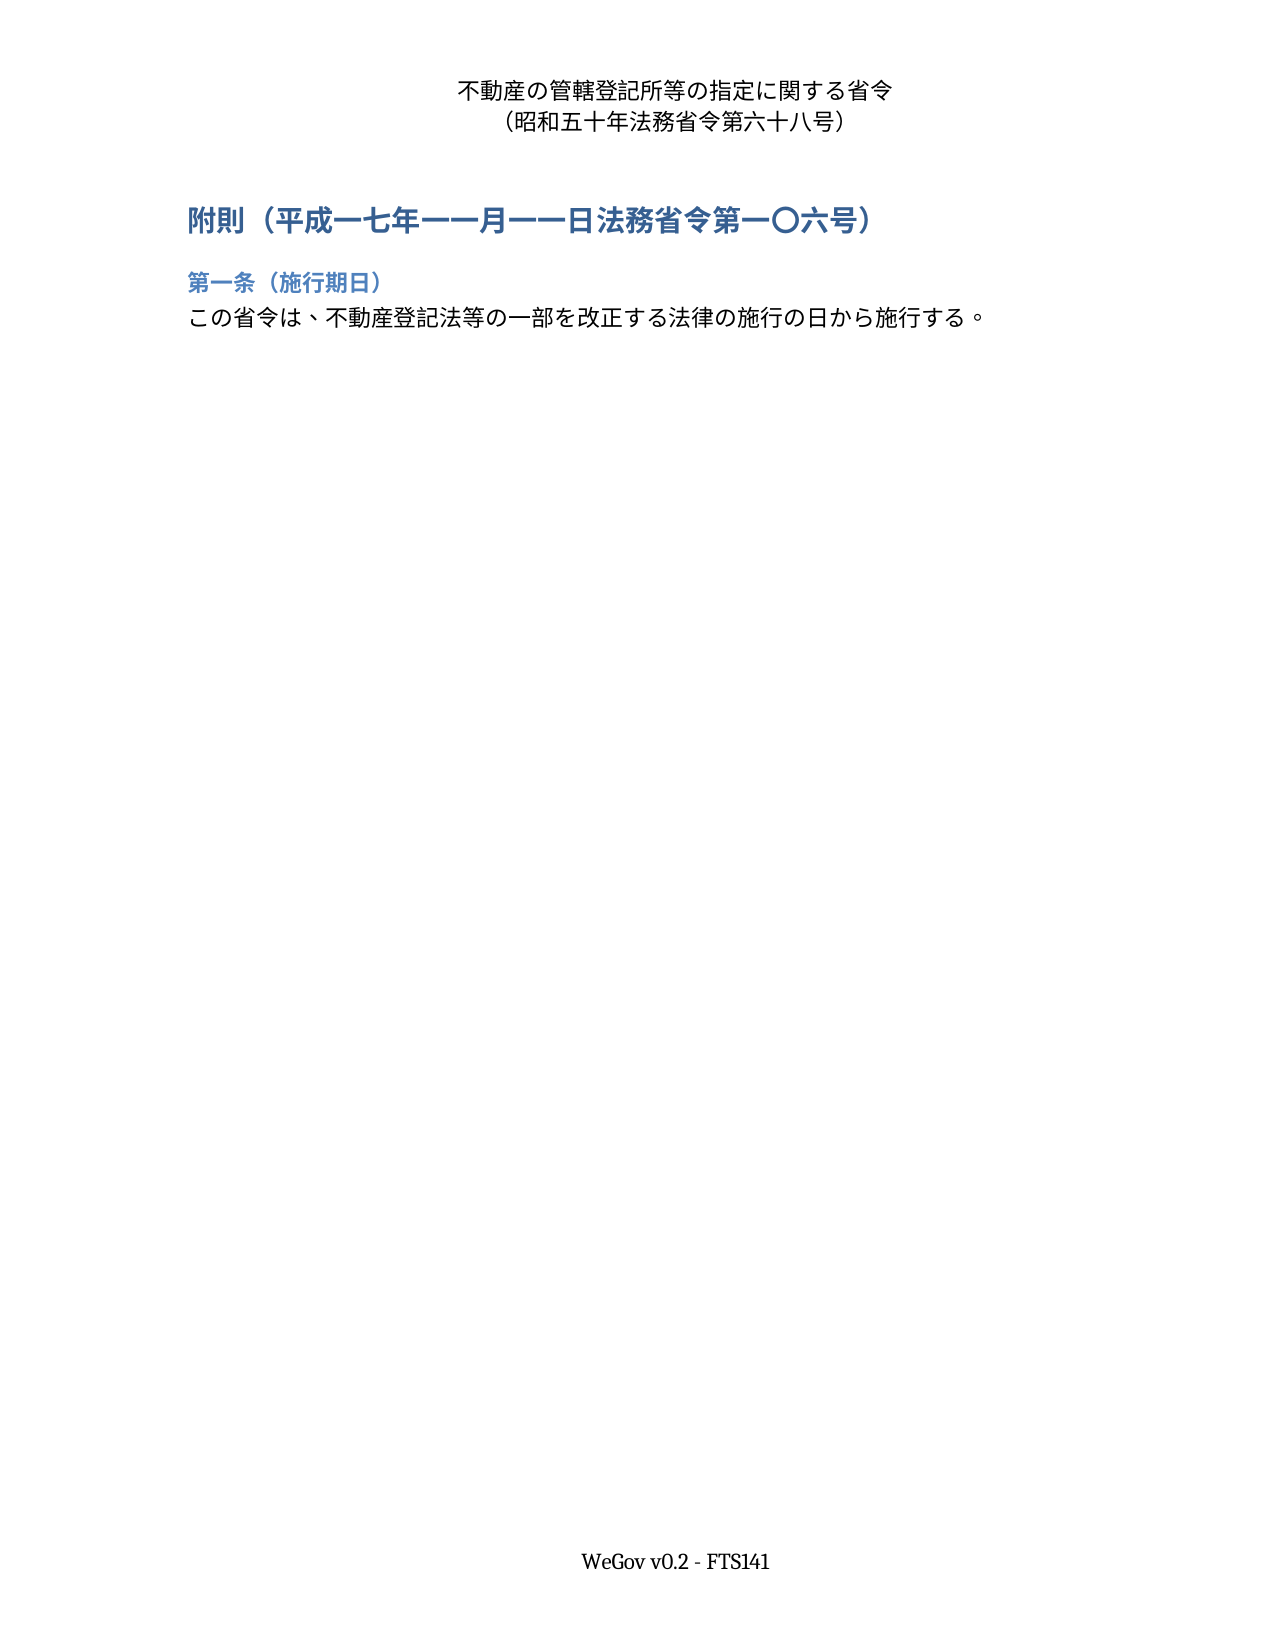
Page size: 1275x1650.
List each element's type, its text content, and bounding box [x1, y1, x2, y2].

subtitle 附則（平成一七年一一月一一日法務省令第一〇六号） [187, 200, 1087, 240]
subtitle 第一条（施行期日） [187, 266, 1087, 298]
text この省令は、不動産登記法等の一部を改正する法律の施行の日から施行する。 [187, 302, 1087, 334]
